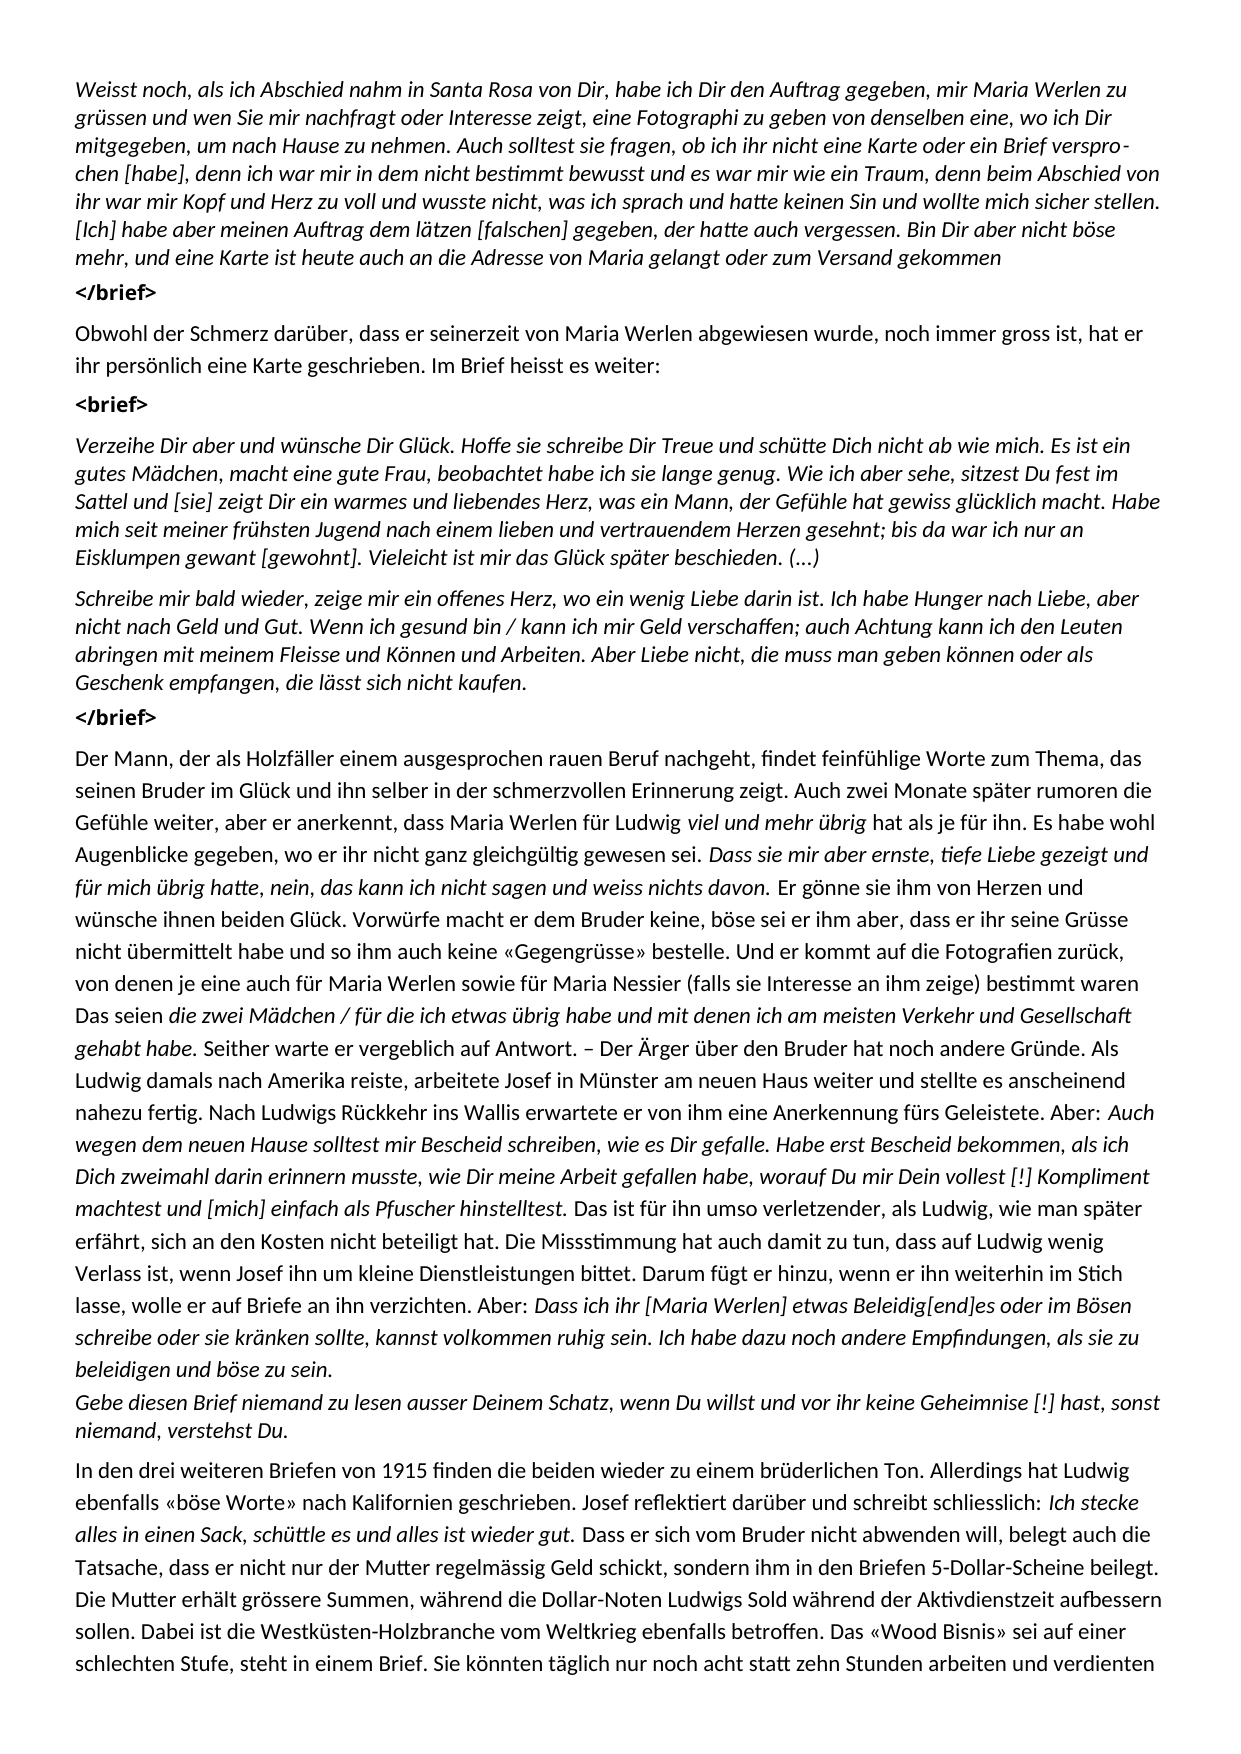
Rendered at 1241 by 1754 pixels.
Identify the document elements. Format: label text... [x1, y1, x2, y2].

text Obwohl der Schmerz darüber, dass er seinerzeit von Maria Werlen abgewiesen wurde, noch immer gross ist, hat er ihr persönlich eine Karte geschrieben. Im Brief heisst es weiter: [75, 319, 1165, 379]
text </brief> [75, 271, 1165, 307]
text </brief> [75, 696, 1165, 731]
text <brief> [75, 383, 1165, 419]
text Schreibe mir bald wieder, zeige mir ein offenes Herz, wo ein wenig Liebe darin ist. Ich habe Hunger nach Liebe, aber nicht nach Geld und Gut. Wenn ich gesund bin / kann ich mir Geld verschaffen; auch Achtung kann ich den Leuten abringen mit meinem Fleisse und Können und Arbeiten. Aber Liebe nicht, die muss man geben können oder als Geschenk empfangen, die lässt sich nicht kaufen. [75, 584, 1165, 696]
text Gebe diesen Brief niemand zu lesen ausser Deinem Schatz, wenn Du willst und vor ihr keine Geheimnise [!] hast, sonst niemand, verstehst Du. [75, 1388, 1165, 1444]
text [75, 1456, 1165, 1677]
text Der Mann, der als Holzfäller einem ausgesprochen rauen Beruf nachgeht, findet feinfühlige Worte zum Thema, das seinen Bruder im Glück und ihn selber in der schmerzvollen Erinnerung zeigt. Auch zwei Monate später rumoren die Gefühle weiter, aber er anerkennt, dass Maria Werlen für Ludwig viel und mehr übrig hat als je für ihn. Es habe wohl Augenblicke gegeben, wo er ihr nicht ganz gleichgültig gewesen sei. Dass sie mir aber ernste, tiefe Liebe gezeigt und für mich übrig hatte, nein, das kann ich nicht sagen und weiss nichts davon. Er gönne sie ihm von Herzen und wünsche ihnen beiden Glück. Vorwürfe macht er dem Bruder keine, böse sei er ihm aber, dass er ihr seine Grüsse nicht übermittelt habe und so ihm auch keine «Gegengrüsse» bestelle. Und er kommt auf die Fotografien zurück, von denen je eine auch für Maria Werlen sowie für Maria Nessier (falls sie Interesse an ihm zeige) bestimmt waren Das seien die zwei Mädchen / für die ich etwas übrig habe und mit denen ich am meisten Verkehr und Gesellschaft gehabt habe. Seither warte er vergeblich auf Antwort. – Der Ärger über den Bruder hat noch andere Gründe. Als Ludwig damals nach Amerika reiste, arbeitete Josef in Münster am neuen Haus weiter und stellte es anscheinend nahezu fertig. Nach Ludwigs Rückkehr ins Wallis erwartete er von ihm eine Anerkennung fürs Geleistete. Aber: Auch wegen dem neuen Hause solltest mir Bescheid schreiben, wie es Dir gefalle. Habe erst Bescheid bekommen, als ich Dich zweimahl darin erinnern musste, wie Dir meine Arbeit gefallen habe, worauf Du mir Dein vollest [!] Kompliment machtest und [mich] einfach als Pfuscher hinstelltest. Das ist für ihn umso verletzender, als Ludwig, wie man später erfährt, sich an den Kosten nicht beteiligt hat. Die Missstimmung hat auch damit zu tun, dass auf Ludwig wenig Verlass ist, wenn Josef ihn um kleine Dienstleistungen bittet. Darum fügt er hinzu, wenn er ihn weiterhin im Stich lasse, wolle er auf Briefe an ihn verzichten. Aber: Dass ich ihr [Maria Werlen] etwas Beleidig[end]es oder im Bösen schreibe oder sie kränken sollte, kannst volkommen ruhig sein. Ich habe dazu noch andere Empfindungen, als sie zu beleidigen und böse zu sein. [75, 744, 1165, 1383]
text Weisst noch, als ich Abschied nahm in Santa Rosa von Dir, habe ich Dir den Auftrag gegeben, mir Maria Werlen zu grüssen und wen Sie mir nachfragt oder Interesse zeigt, eine Fotographi zu geben von denselben eine, wo ich Dir mitgegeben, um nach Hause zu nehmen. Auch solltest sie fragen, ob ich ihr nicht eine Karte oder ein Brief versprochen [habe], denn ich war mir in dem nicht bestimmt bewusst und es war mir wie ein Traum, denn beim Abschied von ihr war mir Kopf und Herz zu voll und wusste nicht, was ich sprach und hatte keinen Sin und wollte mich sicher stellen. [Ich] habe aber meinen Auftrag dem lätzen [falschen] gegeben, der hatte auch vergessen. Bin Dir aber nicht böse mehr, und eine Karte ist heute auch an die Adresse von Maria gelangt oder zum Versand gekommen [75, 75, 1165, 271]
text Verzeihe Dir aber und wünsche Dir Glück. Hoffe sie schreibe Dir Treue und schütte Dich nicht ab wie mich. Es ist ein gutes Mädchen, macht eine gute Frau, beobachtet habe ich sie lange genug. Wie ich aber sehe, sitzest Du fest im Sattel und [sie] zeigt Dir ein warmes und liebendes Herz, was ein Mann, der Gefühle hat gewiss glücklich macht. Habe mich seit meiner frühsten Jugend nach einem lieben und vertrauendem Herzen gesehnt; bis da war ich nur an Eisklumpen gewant [gewohnt]. Vieleicht ist mir das Glück später beschieden. (...) [75, 431, 1165, 571]
